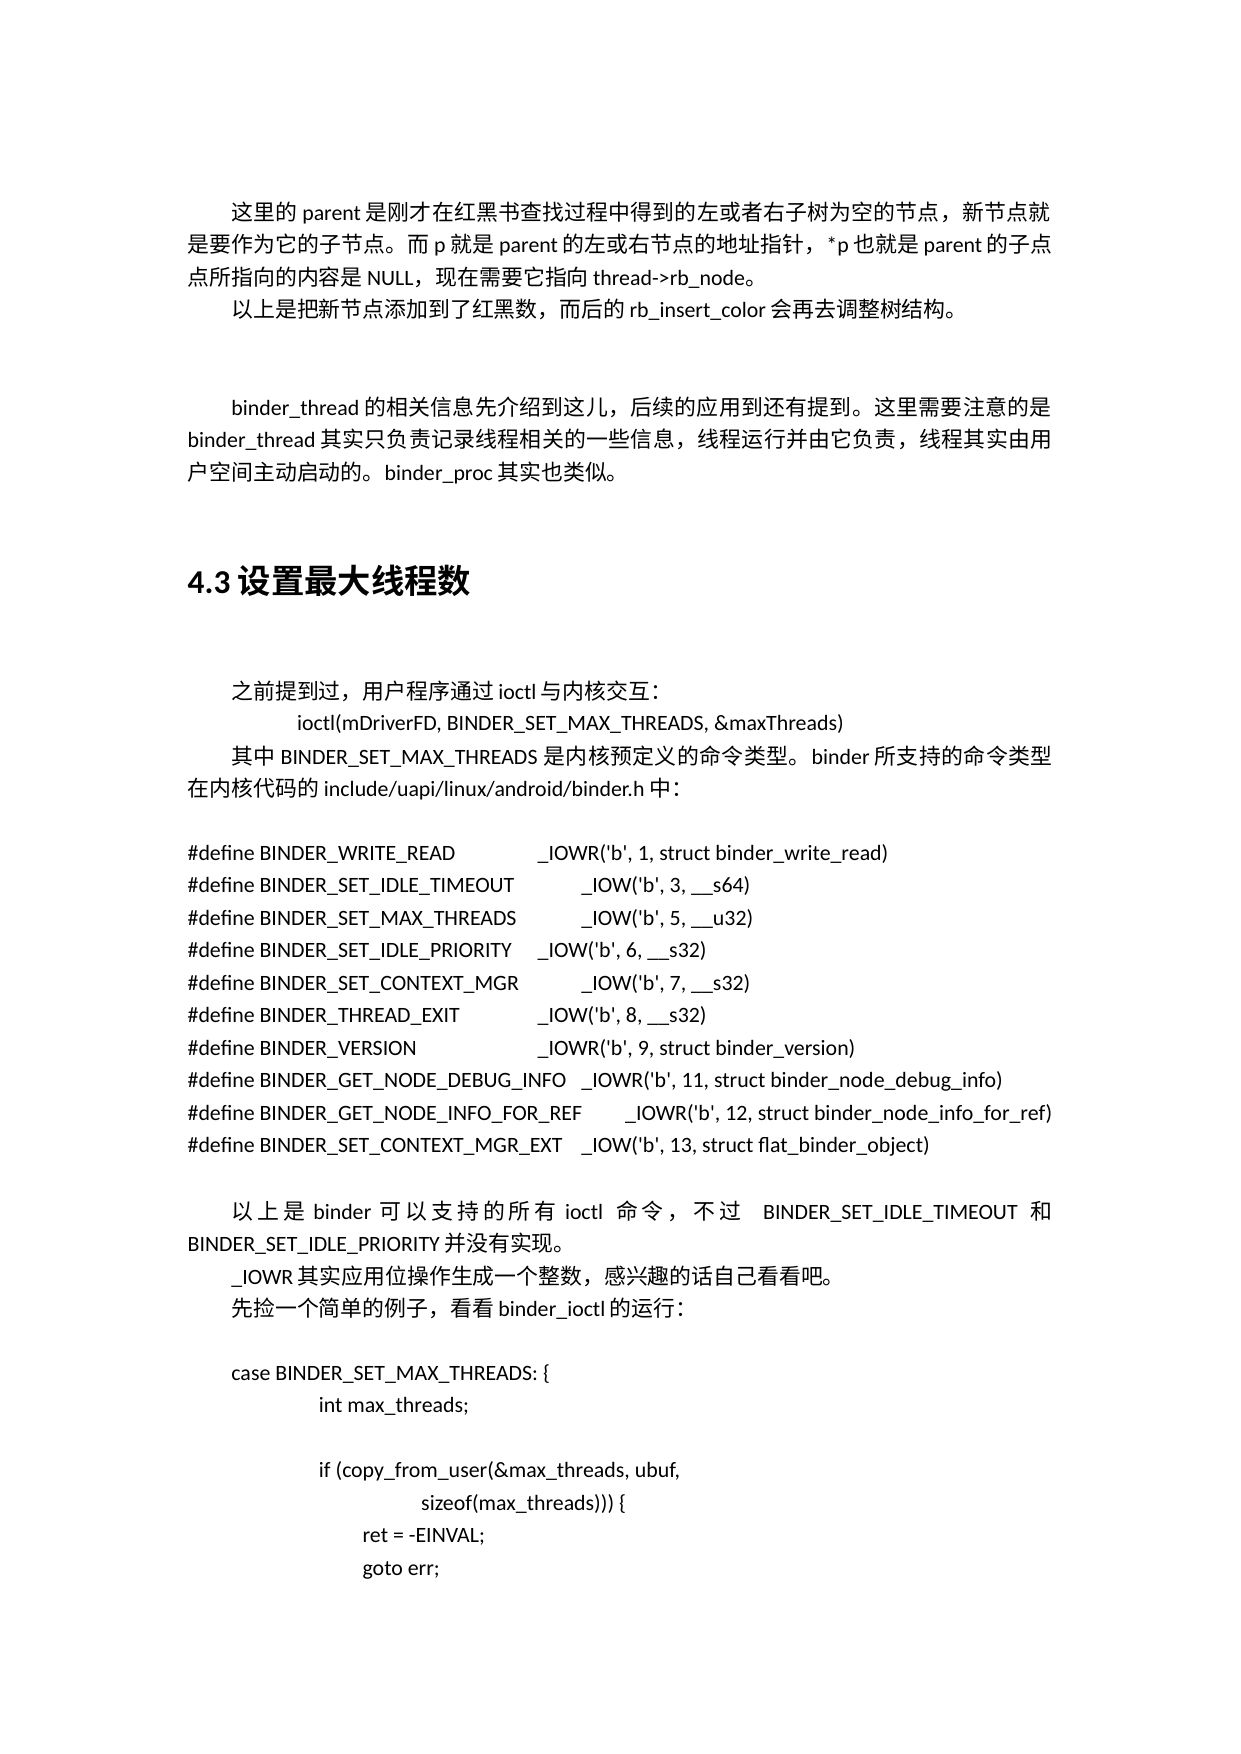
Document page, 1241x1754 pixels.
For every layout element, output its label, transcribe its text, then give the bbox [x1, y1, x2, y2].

text #define BINDER_SET_IDLE_TIMEOUT _IOW('b', 3, __s64) [187, 868, 1053, 901]
text sizeof(max_threads))) { [187, 1486, 1053, 1518]
text #define BINDER_SET_MAX_THREADS _IOW('b', 5, __u32) [187, 901, 1053, 933]
text 以上是binder可以支持的所有ioctl 命令，不过 BINDER_SET_IDLE_TIMEOUT 和 BINDER_SET_IDLE_PRIORITY并没有实现。 [187, 1193, 1053, 1258]
text 之前提到过，用户程序通过ioctl与内核交互： [187, 673, 1053, 706]
text 以上是把新节点添加到了红黑数，而后的rb_insert_color会再去调整树结构。 [187, 292, 1053, 324]
text #define BINDER_GET_NODE_DEBUG_INFO _IOWR('b', 11, struct binder_node_debug_info) [187, 1063, 1053, 1096]
text binder_thread的相关信息先介绍到这儿，后续的应用到还有提到。这里需要注意的是binder_thread其实只负责记录线程相关的一些信息，线程运行并由它负责，线程其实由用户空间主动启动的。binder_proc其实也类似。 [187, 389, 1053, 487]
text if (copy_from_user(&max_threads, ubuf, [187, 1453, 1053, 1486]
subtitle 4.3 设置最大线程数 [187, 547, 1053, 612]
text _IOWR其实应用位操作生成一个整数，感兴趣的话自己看看吧。 [187, 1258, 1053, 1291]
text 其中BINDER_SET_MAX_THREADS 是内核预定义的命令类型。binder所支持的命令类型在内核代码的 include/uapi/linux/android/binder.h 中： [187, 738, 1053, 803]
text #define BINDER_GET_NODE_INFO_FOR_REF _IOWR('b', 12, struct binder_node_info_for_ref) [187, 1096, 1053, 1128]
text #define BINDER_SET_CONTEXT_MGR _IOW('b', 7, __s32) [187, 966, 1053, 998]
text #define BINDER_SET_IDLE_PRIORITY _IOW('b', 6, __s32) [187, 933, 1053, 966]
text #define BINDER_WRITE_READ _IOWR('b', 1, struct binder_write_read) [187, 836, 1053, 868]
text ioctl(mDriverFD, BINDER_SET_MAX_THREADS, &maxThreads) [187, 706, 1053, 738]
text ret = -EINVAL; [187, 1518, 1053, 1551]
text case BINDER_SET_MAX_THREADS: { [187, 1356, 1053, 1388]
text 先捡一个简单的例子，看看binder_ioctl的运行： [187, 1291, 1053, 1323]
text goto err; [187, 1551, 1053, 1583]
text #define BINDER_VERSION _IOWR('b', 9, struct binder_version) [187, 1031, 1053, 1063]
text #define BINDER_THREAD_EXIT _IOW('b', 8, __s32) [187, 998, 1053, 1031]
text #define BINDER_SET_CONTEXT_MGR_EXT _IOW('b', 13, struct flat_binder_object) [187, 1128, 1053, 1161]
text int max_threads; [187, 1388, 1053, 1421]
text 这里的parent是刚才在红黑书查找过程中得到的左或者右子树为空的节点，新节点就是要作为它的子节点。而p 就是parent的左或右节点的地址指针，*p也就是parent的子点点所指向的内容是NULL，现在需要它指向thread->rb_node。 [187, 194, 1053, 292]
